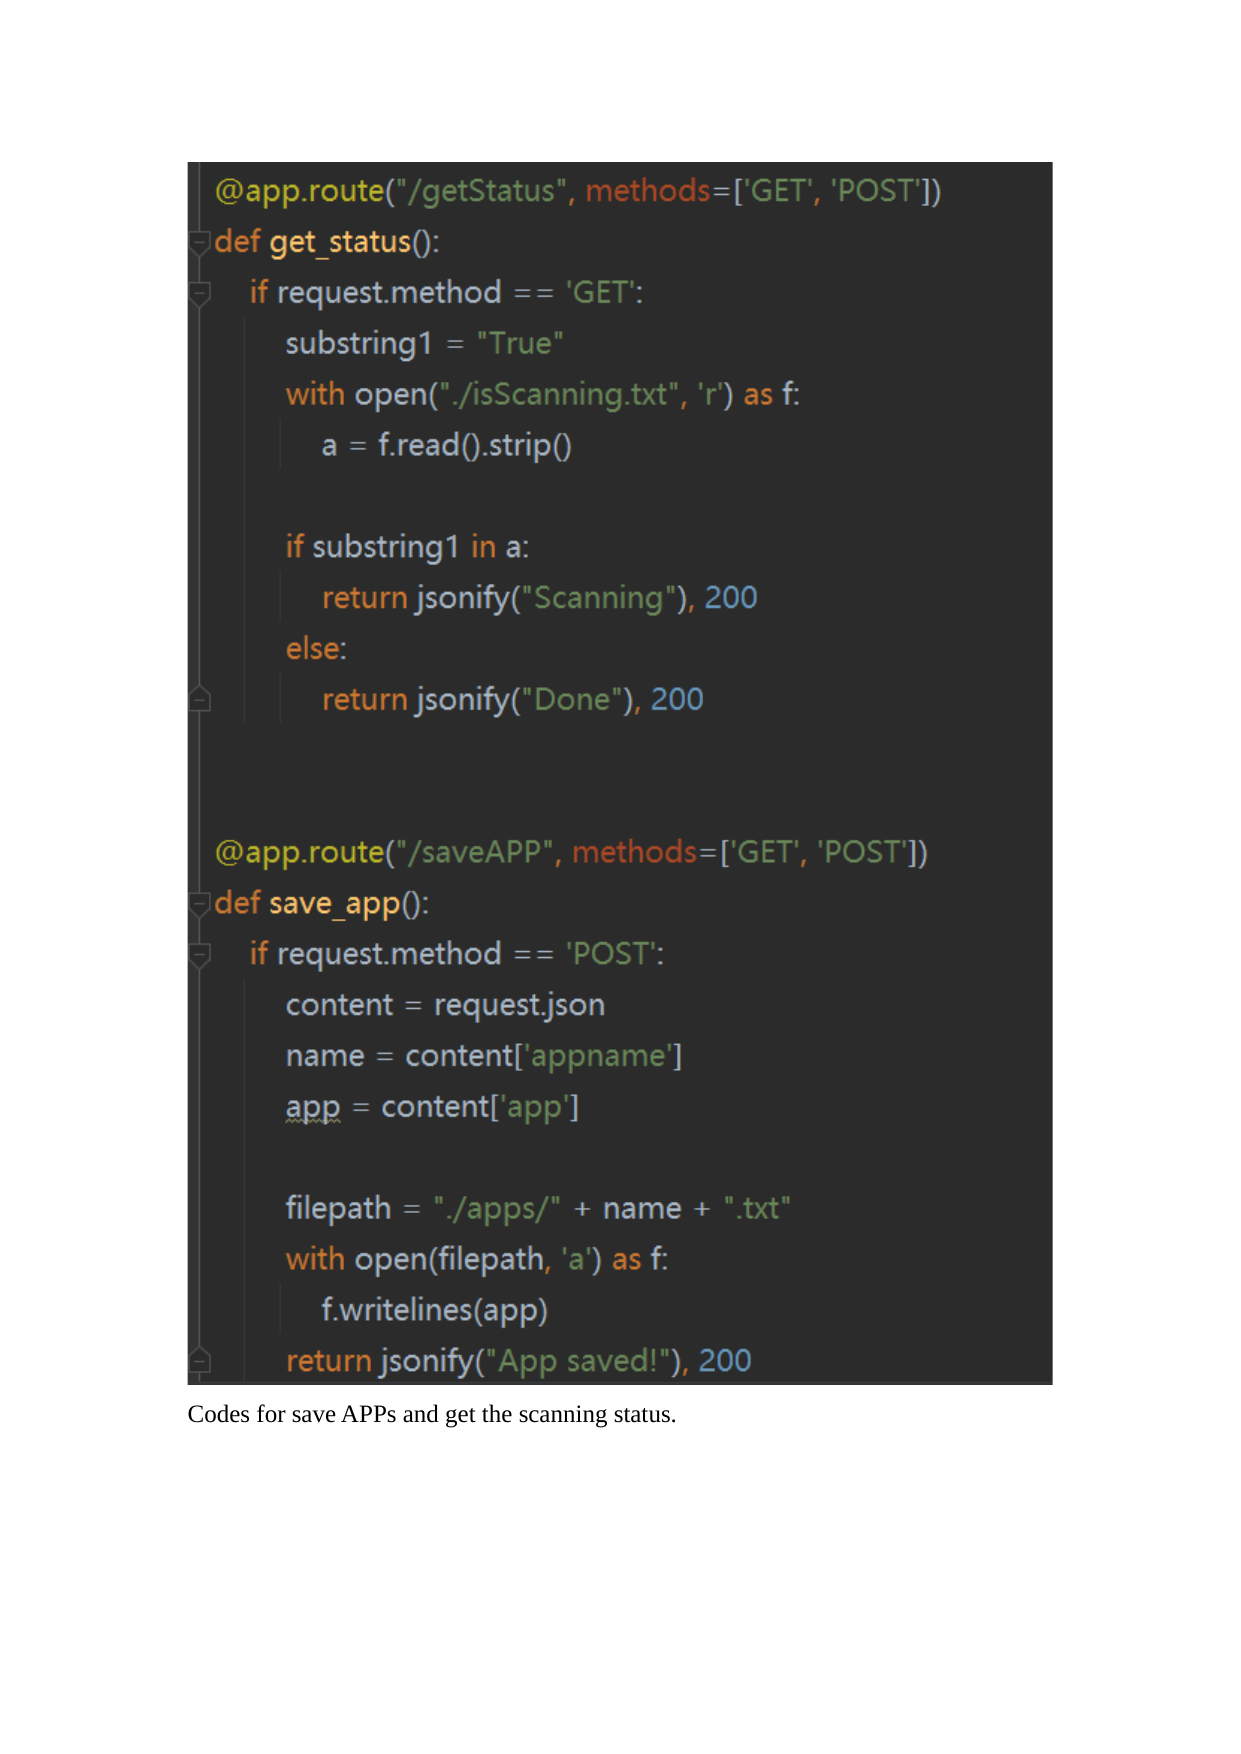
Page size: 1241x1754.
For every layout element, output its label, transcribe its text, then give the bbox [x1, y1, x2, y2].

text Codes for save APPs and get the scanning status. [187, 1397, 1053, 1429]
picture [187, 162, 1053, 1385]
